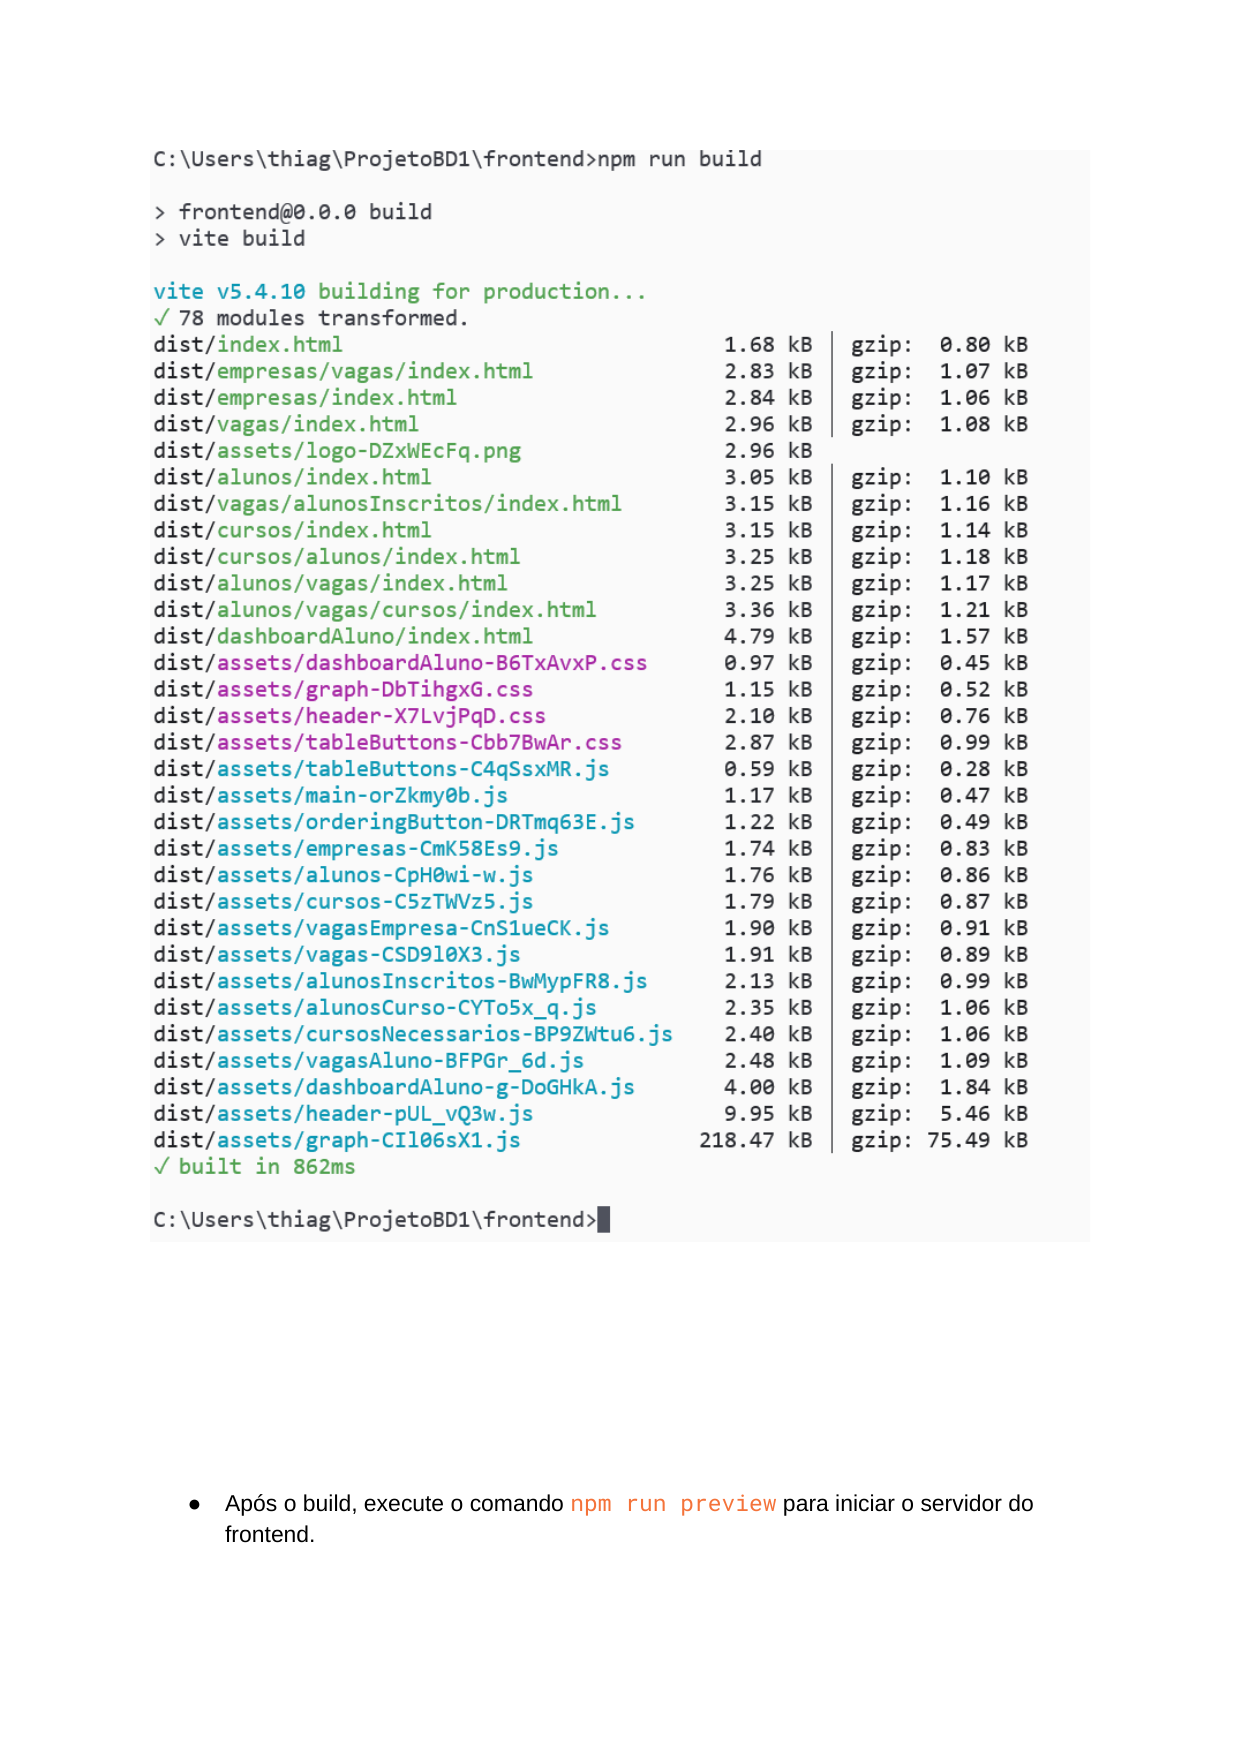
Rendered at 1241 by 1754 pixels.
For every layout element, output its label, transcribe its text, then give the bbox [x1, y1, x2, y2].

picture [150, 150, 1091, 1242]
list Após o build, execute o comando npm run preview para iniciar o servidor do frontend. [187, 1487, 1090, 1548]
